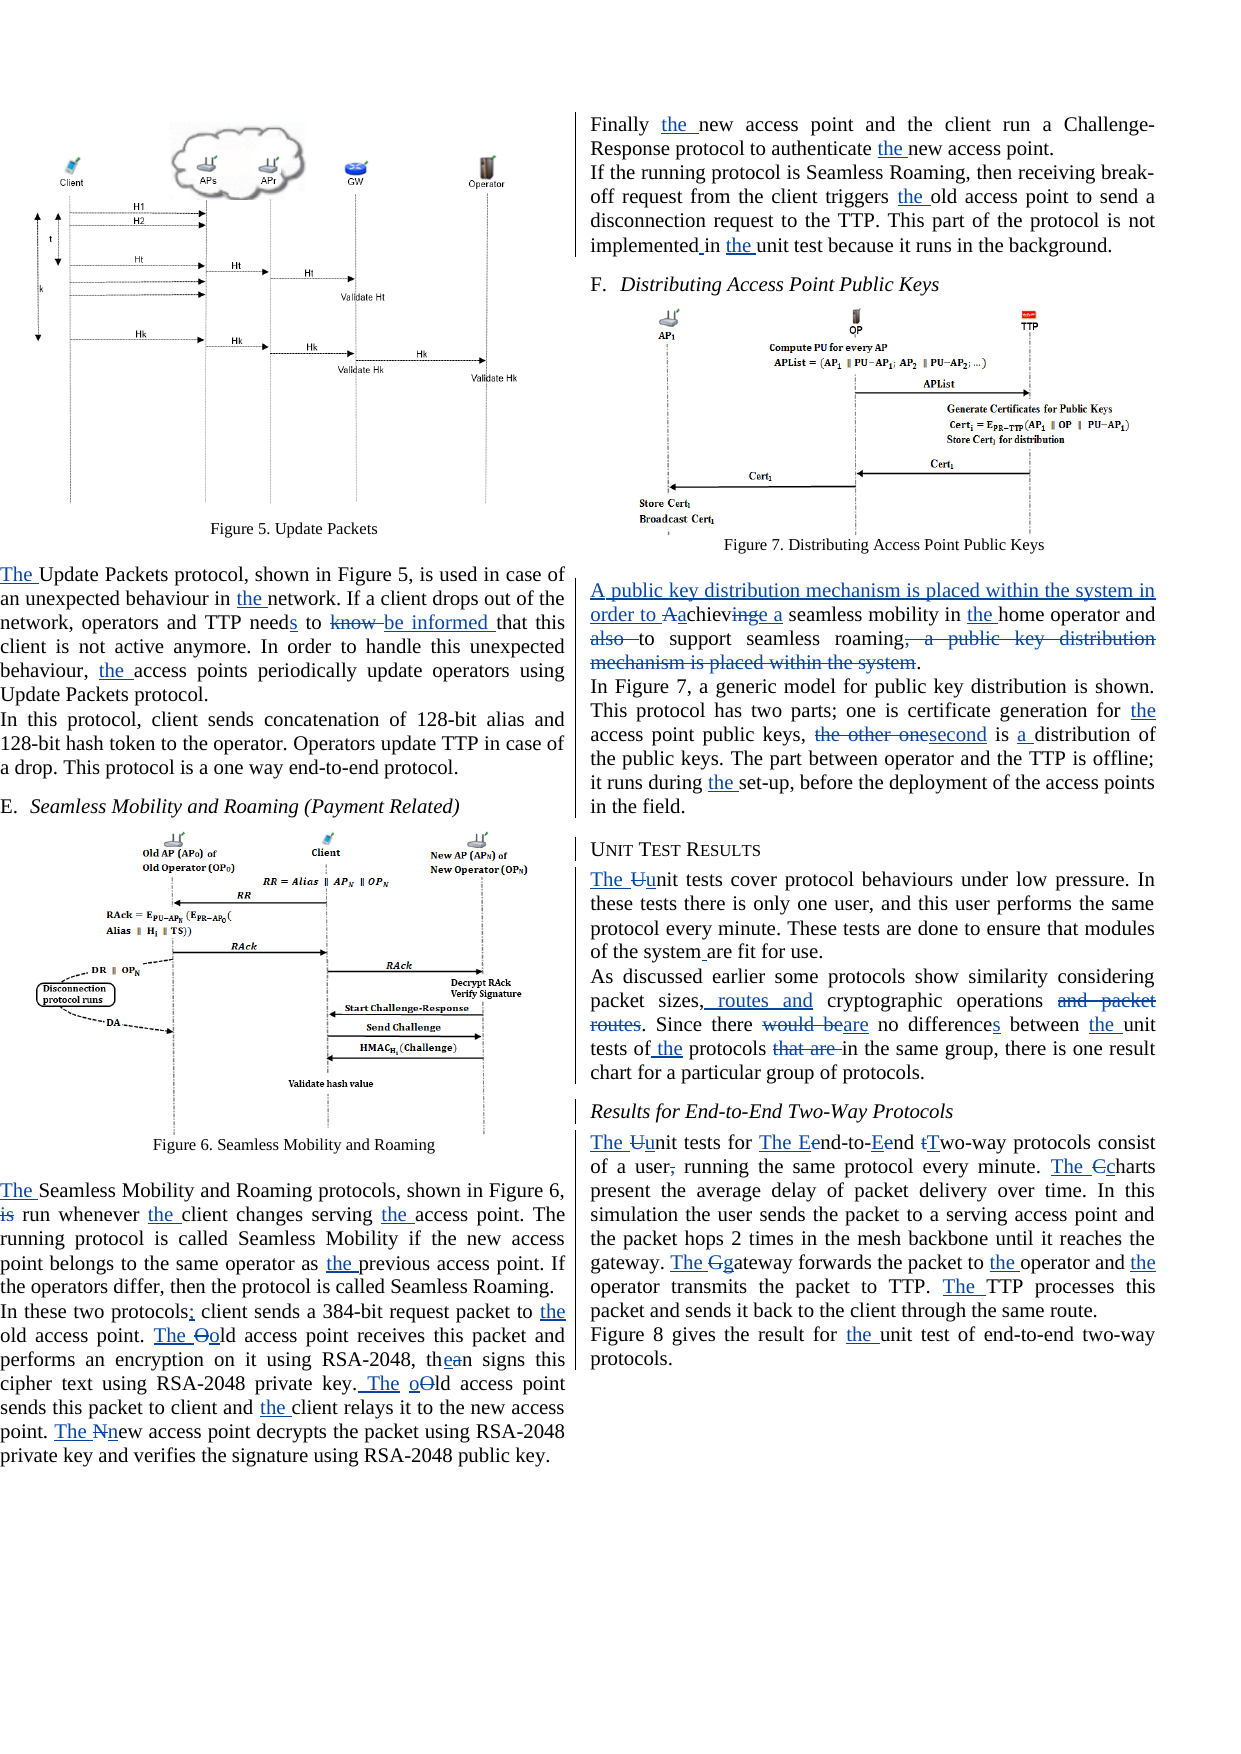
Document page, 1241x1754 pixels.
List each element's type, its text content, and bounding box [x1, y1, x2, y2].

text If the running protocol is Seamless Roaming, then receiving break-off request from the client triggers old access point to send a disconnection request to the TTP. This part of the protocol is not implementedin unit test because it runs in the background. [590, 160, 1156, 257]
text In this protocol, client sends concatenation of 128-bit alias and 128-bit hash token to the operator. Operators update TTP in case of a drop. This protocol is a one way end-to-end protocol. [0, 706, 565, 779]
text In Figure 7, a generic model for public key distribution is shown. This protocol has two parts; one is certificate generation for access point public keys, is distribution of the public keys. The part between operator and the TTP is offline; it runs during set-up, before the deployment of the access points in the field. [590, 674, 1156, 818]
picture [32, 824, 556, 1135]
text nit tests for nd-to-nd wo-way protocols consist of a user running the same protocol every minute. harts present the average delay of packet delivery over time. In this simulation the user sends the packet to a serving access point and the packet hops 2 times in the mesh backbone until it reaches the gateway. ateway forwards the packet to operator and operator transmits the packet to TTP. TTP processes this packet and sends it back to the client through the same route. [590, 1130, 1156, 1322]
subtitle Unit Test Results [590, 837, 1156, 861]
text Figure 8 gives the result for unit test of end-to-end two-way protocols. [590, 1322, 1156, 1370]
text Finally new access point and the client run a Challenge-Response protocol to authenticate new access point. [590, 112, 1156, 160]
text Figure 6. Seamless Mobility and Roaming [0, 1135, 565, 1154]
subtitle Seamless Mobility and Roaming (Payment Related) [0, 794, 565, 818]
text Seamless Mobility and Roaming protocols, shown in Figure 6, run whenever client changes serving access point. The running protocol is called Seamless Mobility if the new access point belongs to the same operator as previous access point. If the operators differ, then the protocol is called Seamless Roaming. [0, 1178, 565, 1298]
text chiev seamless mobility in home operator and to support seamless roaming. [590, 578, 1156, 598]
picture [632, 302, 1136, 535]
text Figure 7. Distributing Access Point Public Keys [590, 534, 1156, 553]
text nit tests cover protocol behaviours under low pressure. In these tests there is only one user, and this user performs the same protocol every minute. These tests are done to ensure that modules of the systemare fit for use. [590, 867, 1156, 963]
text Update Packets protocol, shown in Figure 5, is used in case of an unexpected behaviour in network. If a client drops out of the network, operators and TTP need to that this client is not active anymore. In order to handle this unexpected behaviour, access points periodically update operators using Update Packets protocol. [0, 562, 565, 706]
picture [32, 112, 556, 519]
text As discussed earlier some protocols show similarity considering packet sizes, cryptographic operations . Since there no difference between unit tests of protocols in the same group, there is one result chart for a particular group of protocols. [590, 963, 1156, 1084]
text Figure 5. Update Packets [0, 519, 565, 538]
subtitle Results for End-to-End Two-Way Protocols [590, 1099, 1156, 1123]
text In these two protocols client sends a 384-bit request packet to old access point. ld access point receives this packet and performs an encryption on it using RSA-2048, thn signs this cipher text using RSA-2048 private key. ld access point sends this packet to client and client relays it to the new access point. ew access point decrypts the packet using RSA-2048 private key and verifies the signature using RSA-2048 public key. [0, 1298, 565, 1467]
subtitle Distributing Access Point Public Keys [590, 272, 1156, 296]
text chiev seamless mobility in home operator and to support seamless roaming. [590, 599, 1156, 674]
